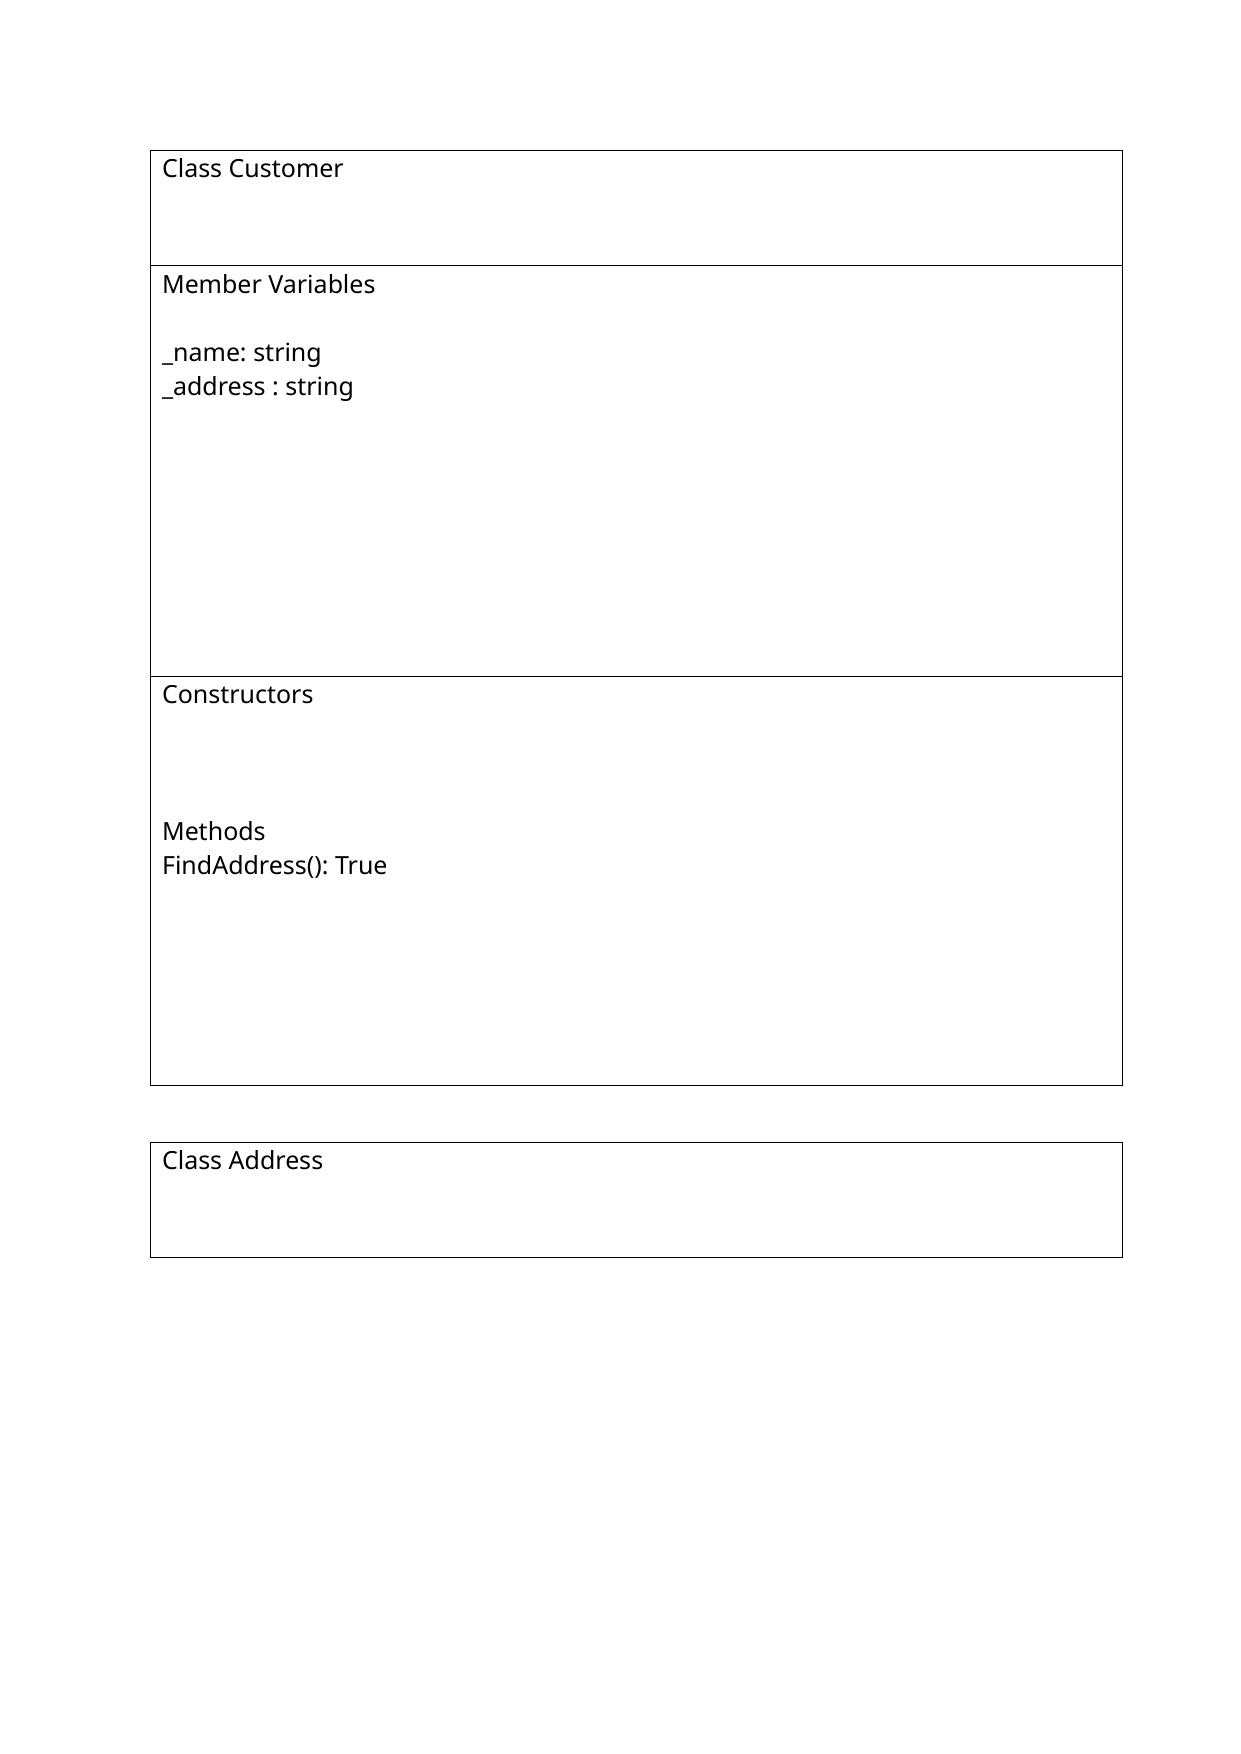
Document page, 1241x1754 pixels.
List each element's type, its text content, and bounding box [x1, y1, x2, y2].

table_cell Constructors Methods FindAddress(): True [151, 677, 1122, 1085]
table_cell Member Variables _name: string _address : string [151, 266, 1122, 676]
table_header Class Address [151, 1143, 1122, 1257]
table_header Class Customer [151, 151, 1122, 265]
